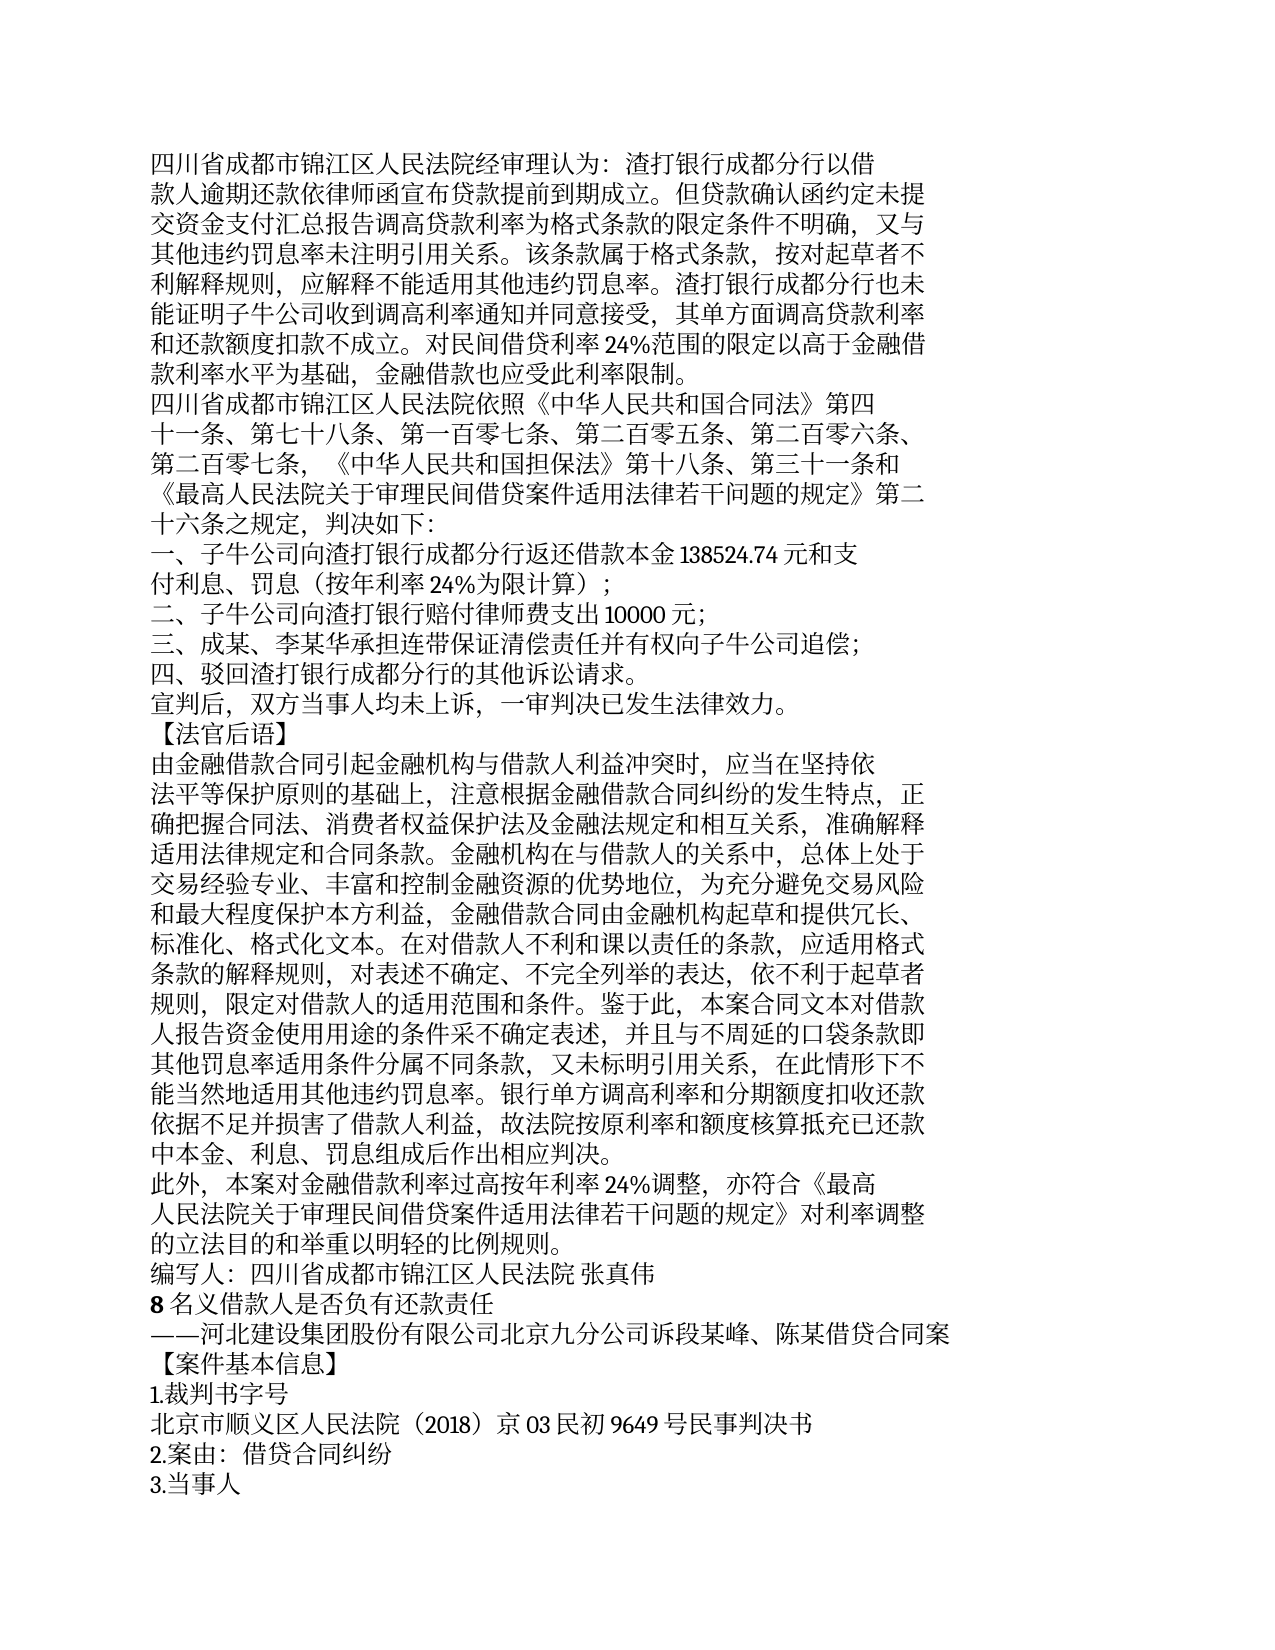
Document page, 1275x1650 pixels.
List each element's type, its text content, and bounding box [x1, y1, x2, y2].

text 款利率水平为基础，金融借款也应受此利率限制。 [150, 360, 1125, 390]
text 三、成某、李某华承担连带保证清偿责任并有权向子牛公司追偿； [150, 630, 1125, 660]
text 能证明子牛公司收到调高利率通知并同意接受，其单方面调高贷款利率 [150, 300, 1125, 330]
text 利解释规则，应解释不能适用其他违约罚息率。渣打银行成都分行也未 [150, 270, 1125, 300]
text 的立法目的和举重以明轻的比例规则。 [150, 1230, 1125, 1260]
text 8 名义借款人是否负有还款责任 [150, 1290, 1125, 1320]
text 第二百零七条，《中华人民共和国担保法》第十八条、第三十一条和 [150, 450, 1125, 480]
text 由金融借款合同引起金融机构与借款人利益冲突时，应当在坚持依 [150, 750, 1125, 780]
text 款人逾期还款依律师函宣布贷款提前到期成立。但贷款确认函约定未提 [150, 180, 1125, 210]
text 交资金支付汇总报告调高贷款利率为格式条款的限定条件不明确，又与 [150, 210, 1125, 240]
text 付利息、罚息（按年利率24%为限计算）； [150, 570, 1125, 600]
text 十一条、第七十八条、第一百零七条、第二百零五条、第二百零六条、 [150, 420, 1125, 450]
text 四川省成都市锦江区人民法院经审理认为：渣打银行成都分行以借 [150, 150, 1125, 180]
text 标准化、格式化文本。在对借款人不利和课以责任的条款，应适用格式 [150, 930, 1125, 960]
text 北京市顺义区人民法院（2018）京03民初9649号民事判决书 [150, 1410, 1125, 1440]
text 适用法律规定和合同条款。金融机构在与借款人的关系中，总体上处于 [150, 840, 1125, 870]
text 编写人：四川省成都市锦江区人民法院 张真伟 [150, 1260, 1125, 1290]
text ——河北建设集团股份有限公司北京九分公司诉段某峰、陈某借贷合同案 [150, 1320, 1125, 1350]
text 四川省成都市锦江区人民法院依照《中华人民共和国合同法》第四 [150, 390, 1125, 420]
text 其他罚息率适用条件分属不同条款，又未标明引用关系，在此情形下不 [150, 1050, 1125, 1080]
text 其他违约罚息率未注明引用关系。该条款属于格式条款，按对起草者不 [150, 240, 1125, 270]
text 中本金、利息、罚息组成后作出相应判决。 [150, 1140, 1125, 1170]
text 和还款额度扣款不成立。对民间借贷利率24%范围的限定以高于金融借 [150, 330, 1125, 360]
text 交易经验专业、丰富和控制金融资源的优势地位，为充分避免交易风险 [150, 870, 1125, 900]
text 3.当事人 [150, 1470, 1125, 1500]
text 规则，限定对借款人的适用范围和条件。鉴于此，本案合同文本对借款 [150, 990, 1125, 1020]
text 1.裁判书字号 [150, 1380, 1125, 1410]
text 能当然地适用其他违约罚息率。银行单方调高利率和分期额度扣收还款 [150, 1080, 1125, 1110]
text 【法官后语】 [150, 720, 1125, 750]
text 《最高人民法院关于审理民间借贷案件适用法律若干问题的规定》第二 [150, 480, 1125, 510]
text 人报告资金使用用途的条件采不确定表述，并且与不周延的口袋条款即 [150, 1020, 1125, 1050]
text 人民法院关于审理民间借贷案件适用法律若干问题的规定》对利率调整 [150, 1200, 1125, 1230]
text 条款的解释规则，对表述不确定、不完全列举的表达，依不利于起草者 [150, 960, 1125, 990]
text 确把握合同法、消费者权益保护法及金融法规定和相互关系，准确解释 [150, 810, 1125, 840]
text 此外，本案对金融借款利率过高按年利率24%调整，亦符合《最高 [150, 1170, 1125, 1200]
text 十六条之规定，判决如下： [150, 510, 1125, 540]
text 四、驳回渣打银行成都分行的其他诉讼请求。 [150, 660, 1125, 690]
text 二、子牛公司向渣打银行赔付律师费支出10000元； [150, 600, 1125, 630]
text 依据不足并损害了借款人利益，故法院按原利率和额度核算抵充已还款 [150, 1110, 1125, 1140]
text 和最大程度保护本方利益，金融借款合同由金融机构起草和提供冗长、 [150, 900, 1125, 930]
text 法平等保护原则的基础上，注意根据金融借款合同纠纷的发生特点，正 [150, 780, 1125, 810]
text 2.案由：借贷合同纠纷 [150, 1440, 1125, 1470]
text 【案件基本信息】 [150, 1350, 1125, 1380]
text 宣判后，双方当事人均未上诉，一审判决已发生法律效力。 [150, 690, 1125, 720]
text 一、子牛公司向渣打银行成都分行返还借款本金138524.74元和支 [150, 540, 1125, 570]
